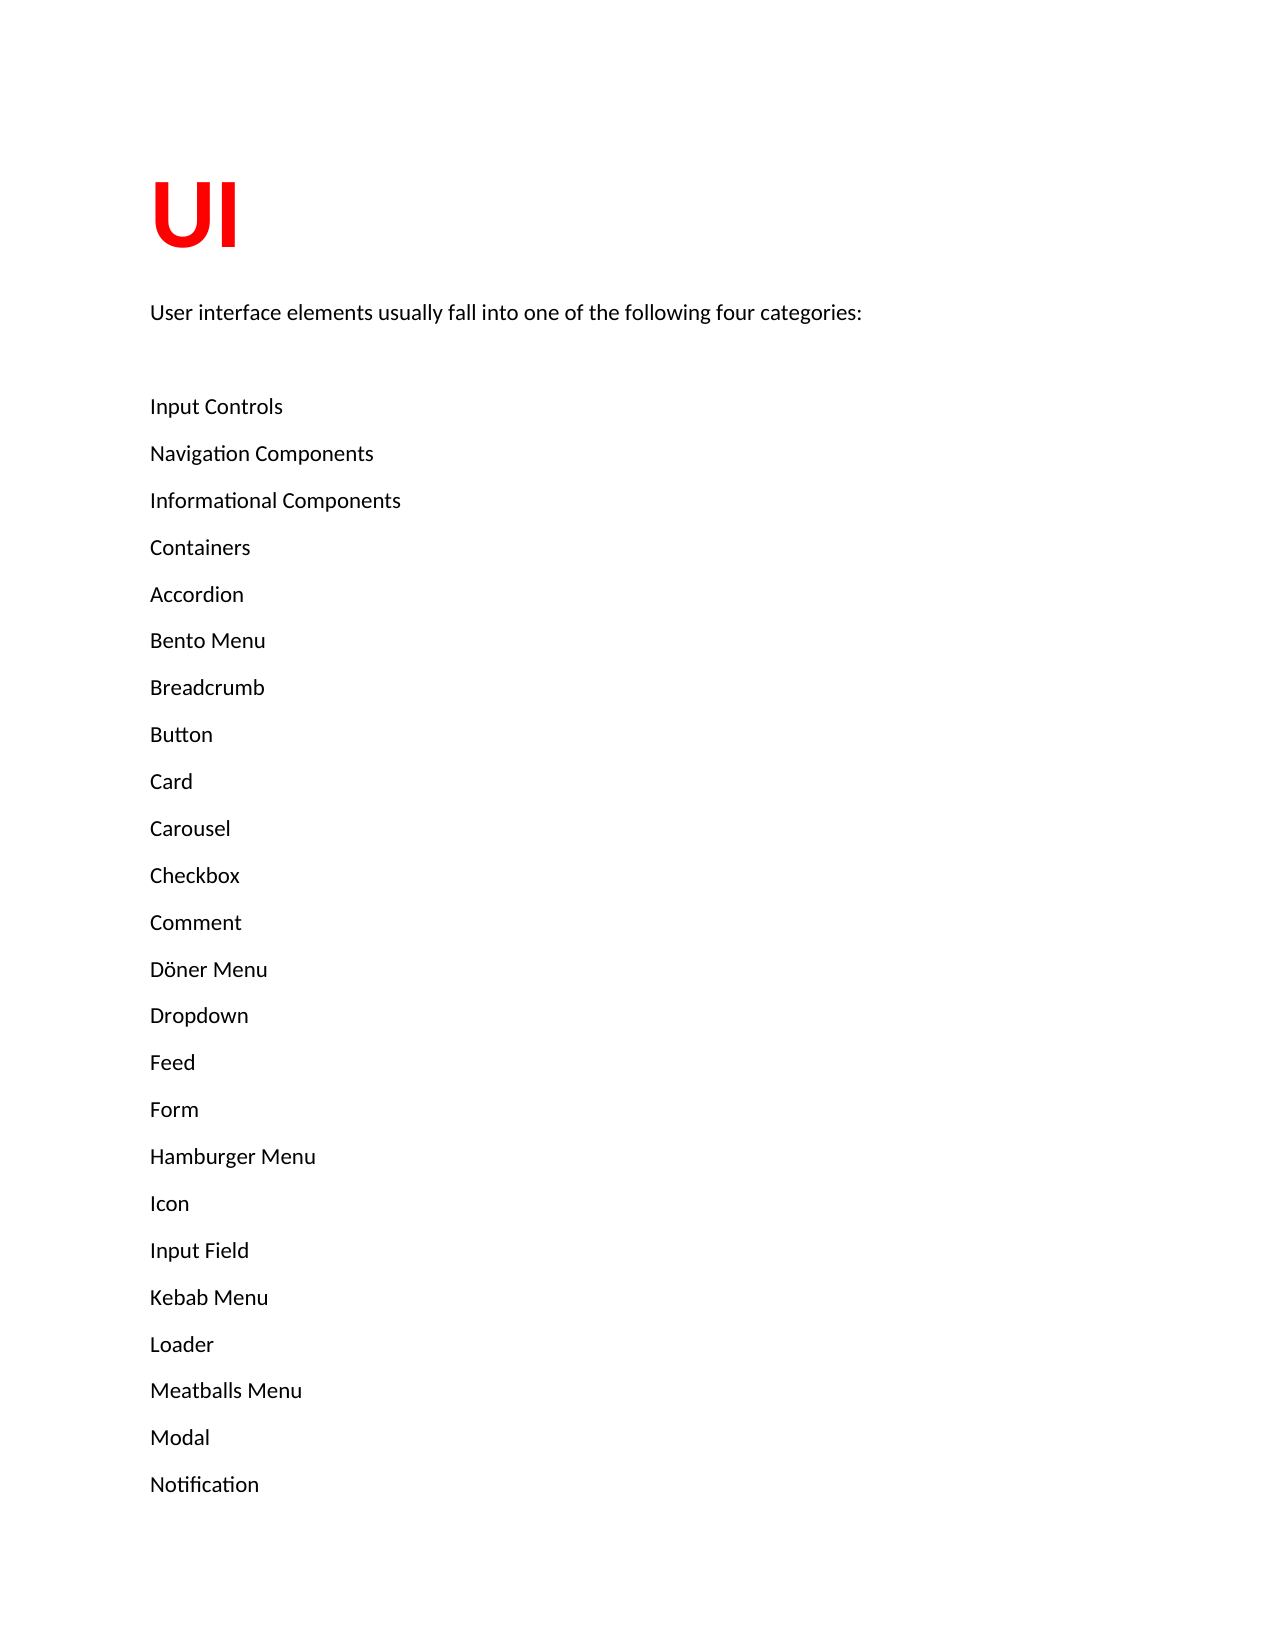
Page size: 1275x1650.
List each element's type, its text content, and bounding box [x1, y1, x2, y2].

text UI [150, 150, 1125, 272]
text Input Field [150, 1236, 1125, 1264]
text Kebab Menu [150, 1283, 1125, 1311]
text Card [150, 767, 1125, 795]
text Button [150, 720, 1125, 748]
text Input Controls [150, 392, 1125, 420]
text Hamburger Menu [150, 1142, 1125, 1170]
text Carousel [150, 814, 1125, 842]
text Comment [150, 908, 1125, 936]
text Loader [150, 1330, 1125, 1358]
text Navigation Components [150, 439, 1125, 467]
text Containers [150, 533, 1125, 561]
text Form [150, 1095, 1125, 1123]
text Checkbox [150, 861, 1125, 889]
text Modal [150, 1423, 1125, 1451]
text Bento Menu [150, 627, 1125, 654]
text Informational Components [150, 486, 1125, 514]
text User interface elements usually fall into one of the following four categories: [150, 298, 1125, 326]
text Breadcrumb [150, 673, 1125, 701]
text Notification [150, 1470, 1125, 1498]
text Feed [150, 1048, 1125, 1076]
text Accordion [150, 580, 1125, 608]
text Icon [150, 1189, 1125, 1217]
text Dropdown [150, 1002, 1125, 1029]
text Meatballs Menu [150, 1377, 1125, 1404]
text Döner Menu [150, 955, 1125, 983]
